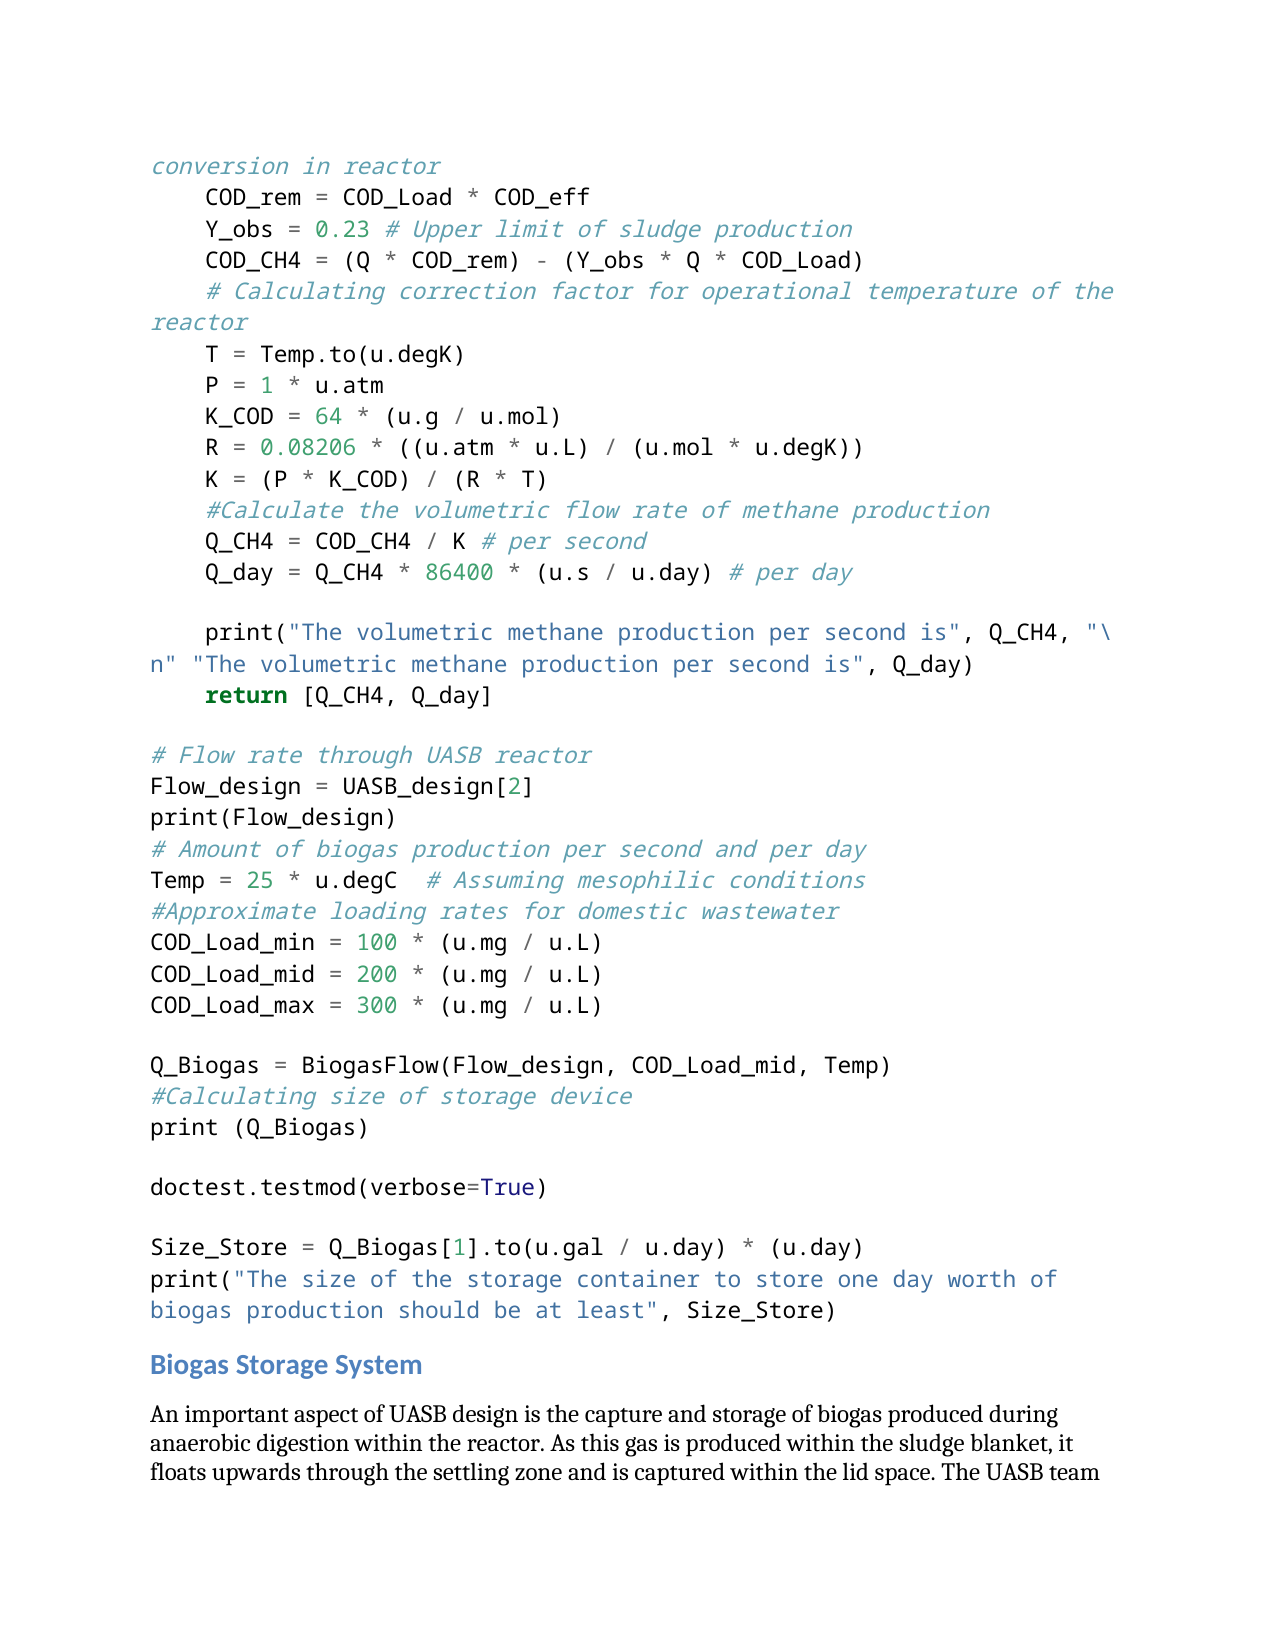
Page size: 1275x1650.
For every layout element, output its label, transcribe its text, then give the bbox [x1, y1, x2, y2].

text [150, 1400, 1125, 1486]
subtitle Biogas Storage System [150, 1346, 1125, 1381]
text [150, 150, 1125, 1325]
